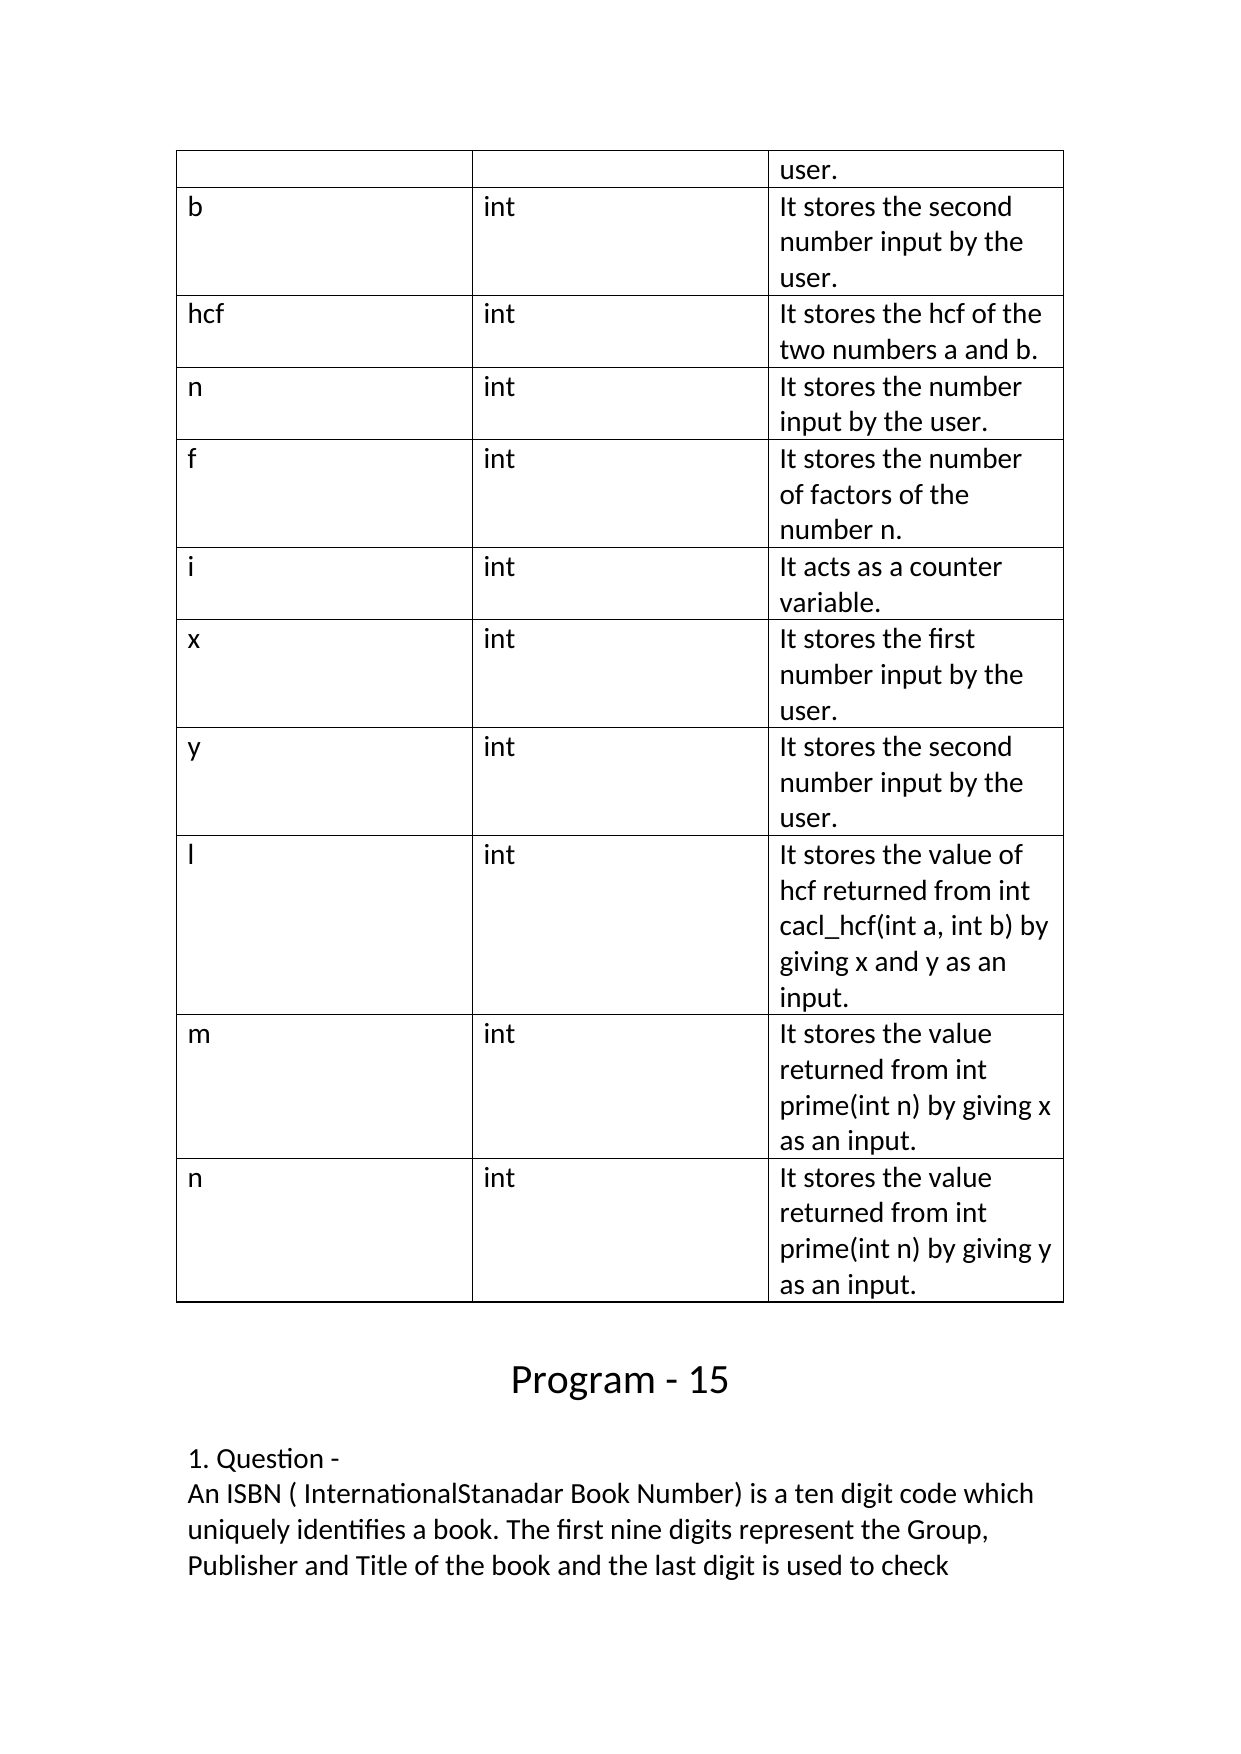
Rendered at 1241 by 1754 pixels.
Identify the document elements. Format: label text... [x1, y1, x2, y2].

text Program - 15 [187, 1353, 1053, 1404]
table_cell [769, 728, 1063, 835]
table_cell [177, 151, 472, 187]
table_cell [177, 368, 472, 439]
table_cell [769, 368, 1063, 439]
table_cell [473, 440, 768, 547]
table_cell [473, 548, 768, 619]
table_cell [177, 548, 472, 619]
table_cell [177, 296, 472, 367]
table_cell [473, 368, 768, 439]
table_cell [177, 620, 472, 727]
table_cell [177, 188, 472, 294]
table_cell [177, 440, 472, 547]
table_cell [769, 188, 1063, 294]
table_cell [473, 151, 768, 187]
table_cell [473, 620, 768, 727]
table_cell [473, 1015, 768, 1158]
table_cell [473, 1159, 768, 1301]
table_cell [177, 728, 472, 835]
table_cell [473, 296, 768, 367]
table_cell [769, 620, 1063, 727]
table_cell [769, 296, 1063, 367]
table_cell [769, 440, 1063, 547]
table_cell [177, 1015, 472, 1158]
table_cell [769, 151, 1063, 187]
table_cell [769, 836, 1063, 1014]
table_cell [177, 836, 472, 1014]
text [187, 1475, 1053, 1582]
list Question - [187, 1440, 1053, 1475]
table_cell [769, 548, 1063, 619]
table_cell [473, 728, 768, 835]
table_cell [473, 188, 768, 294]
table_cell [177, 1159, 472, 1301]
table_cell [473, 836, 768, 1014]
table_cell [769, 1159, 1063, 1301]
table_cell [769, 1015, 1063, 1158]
